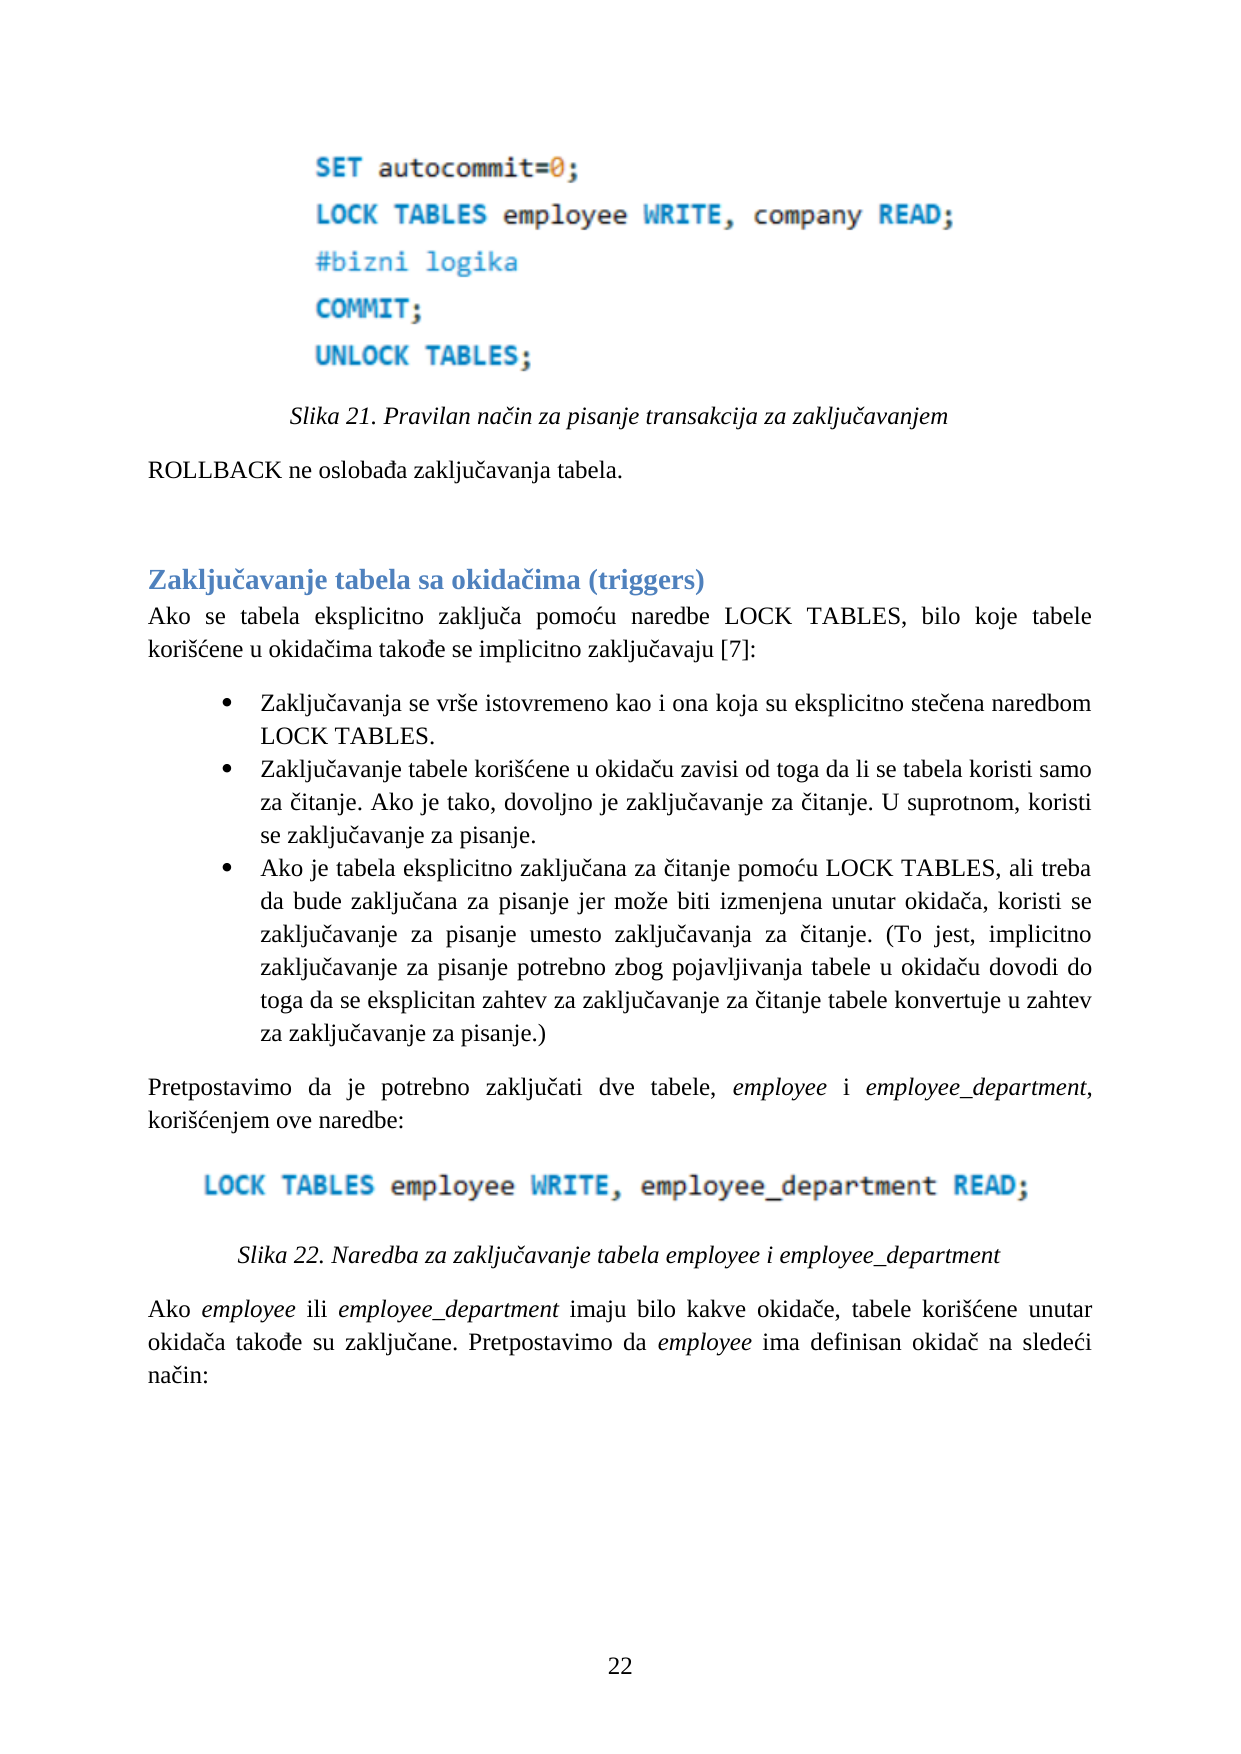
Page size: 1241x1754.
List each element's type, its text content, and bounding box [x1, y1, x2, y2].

text Slika 21. Pravilan način za pisanje transakcija za zaključavanjem [148, 401, 1093, 429]
subtitle Zaključavanje tabela sa okidačima (triggers) [148, 562, 1093, 596]
list Zaključavanje tabele korišćene u okidaču zavisi od toga da li se tabela koristi samo za čitanje. Ako je tako, dovoljno je zaključavanje za čitanje. U suprotnom, koristi se zaključavanje za pisanje. [223, 754, 1093, 849]
list Zaključavanja se vrše istovremeno kao i ona koja su eksplicitno stečena naredbom LOCK TABLES. [223, 688, 1093, 749]
text ROLLBACK ne oslobađa zaključavanja tabela. [148, 455, 1093, 483]
text Ako employee ili employee_department imaju bilo kakve okidače, tabele korišćene unutar okidača takođe su zaključane. Pretpostavimo da employee ima definisan okidač na sledeći način: [148, 1294, 1093, 1389]
list Ako je tabela eksplicitno zaključana za čitanje pomoću LOCK TABLES, ali treba da bude zaključana za pisanje jer može biti izmenjena unutar okidača, koristi se zaključavanje za pisanje umesto zaključavanja za čitanje. (To jest, implicitno zaključavanje za pisanje potrebno zbog pojavljivanja tabele u okidaču dovodi do toga da se eksplicitan zahtev za zaključavanje za čitanje tabele konvertuje u zahtev za zaključavanje za pisanje.) [223, 853, 1093, 1047]
text Pretpostavimo da je potrebno zaključati dve tabele, employee i employee_department, korišćenjem ove naredbe: [148, 1072, 1093, 1134]
picture [276, 147, 964, 376]
text Ako se tabela eksplicitno zaključa pomoću naredbe LOCK TABLES, bilo koje tabele korišćene u okidačima takođe se implicitno zaključavaju [7]: [148, 601, 1093, 663]
text Slika 22. Naredba za zaključavanje tabela employee i employee_department [148, 1240, 1093, 1269]
picture [198, 1158, 1042, 1215]
